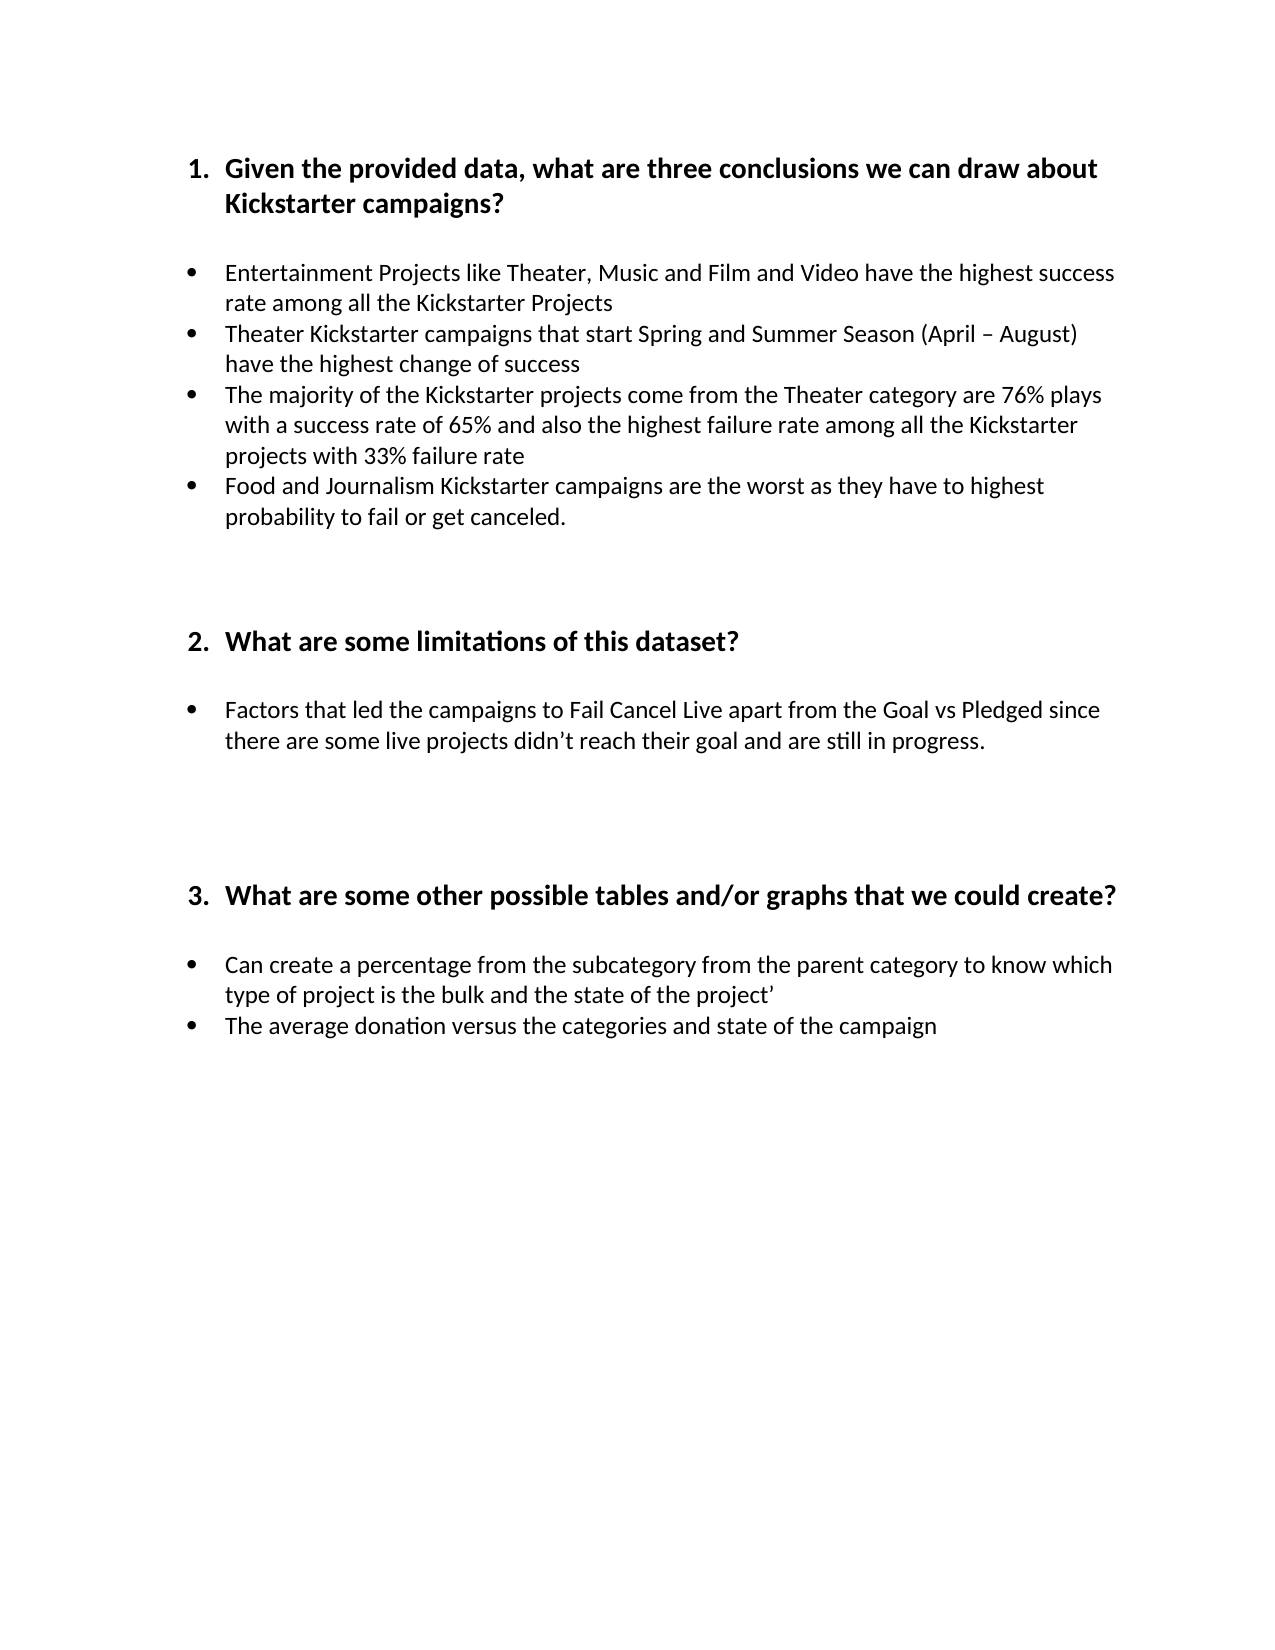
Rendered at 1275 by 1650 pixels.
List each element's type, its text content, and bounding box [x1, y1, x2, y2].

list Food and Journalism Kickstarter campaigns are the worst as they have to highest probability to fail or get canceled. [187, 471, 1125, 532]
list Factors that led the campaigns to Fail Cancel Live apart from the Goal vs Pledged since there are some live projects didn’t reach their goal and are still in progress. [187, 694, 1125, 755]
list The average donation versus the categories and state of the campaign [187, 1010, 1125, 1040]
list What are some limitations of this dataset? [187, 623, 1125, 659]
list Given the provided data, what are three conclusions we can draw about Kickstarter campaigns? [187, 150, 1125, 221]
list What are some other possible tables and/or graphs that we could create? [187, 877, 1125, 913]
list Theater Kickstarter campaigns that start Spring and Summer Season (April – August) have the highest change of success [187, 318, 1125, 379]
list The majority of the Kickstarter projects come from the Theater category are 76% plays with a success rate of 65% and also the highest failure rate among all the Kickstarter projects with 33% failure rate [187, 379, 1125, 471]
list Entertainment Projects like Theater, Music and Film and Video have the highest success rate among all the Kickstarter Projects [187, 257, 1125, 318]
list Can create a percentage from the subcategory from the parent category to know which type of project is the bulk and the state of the project’ [187, 949, 1125, 1010]
